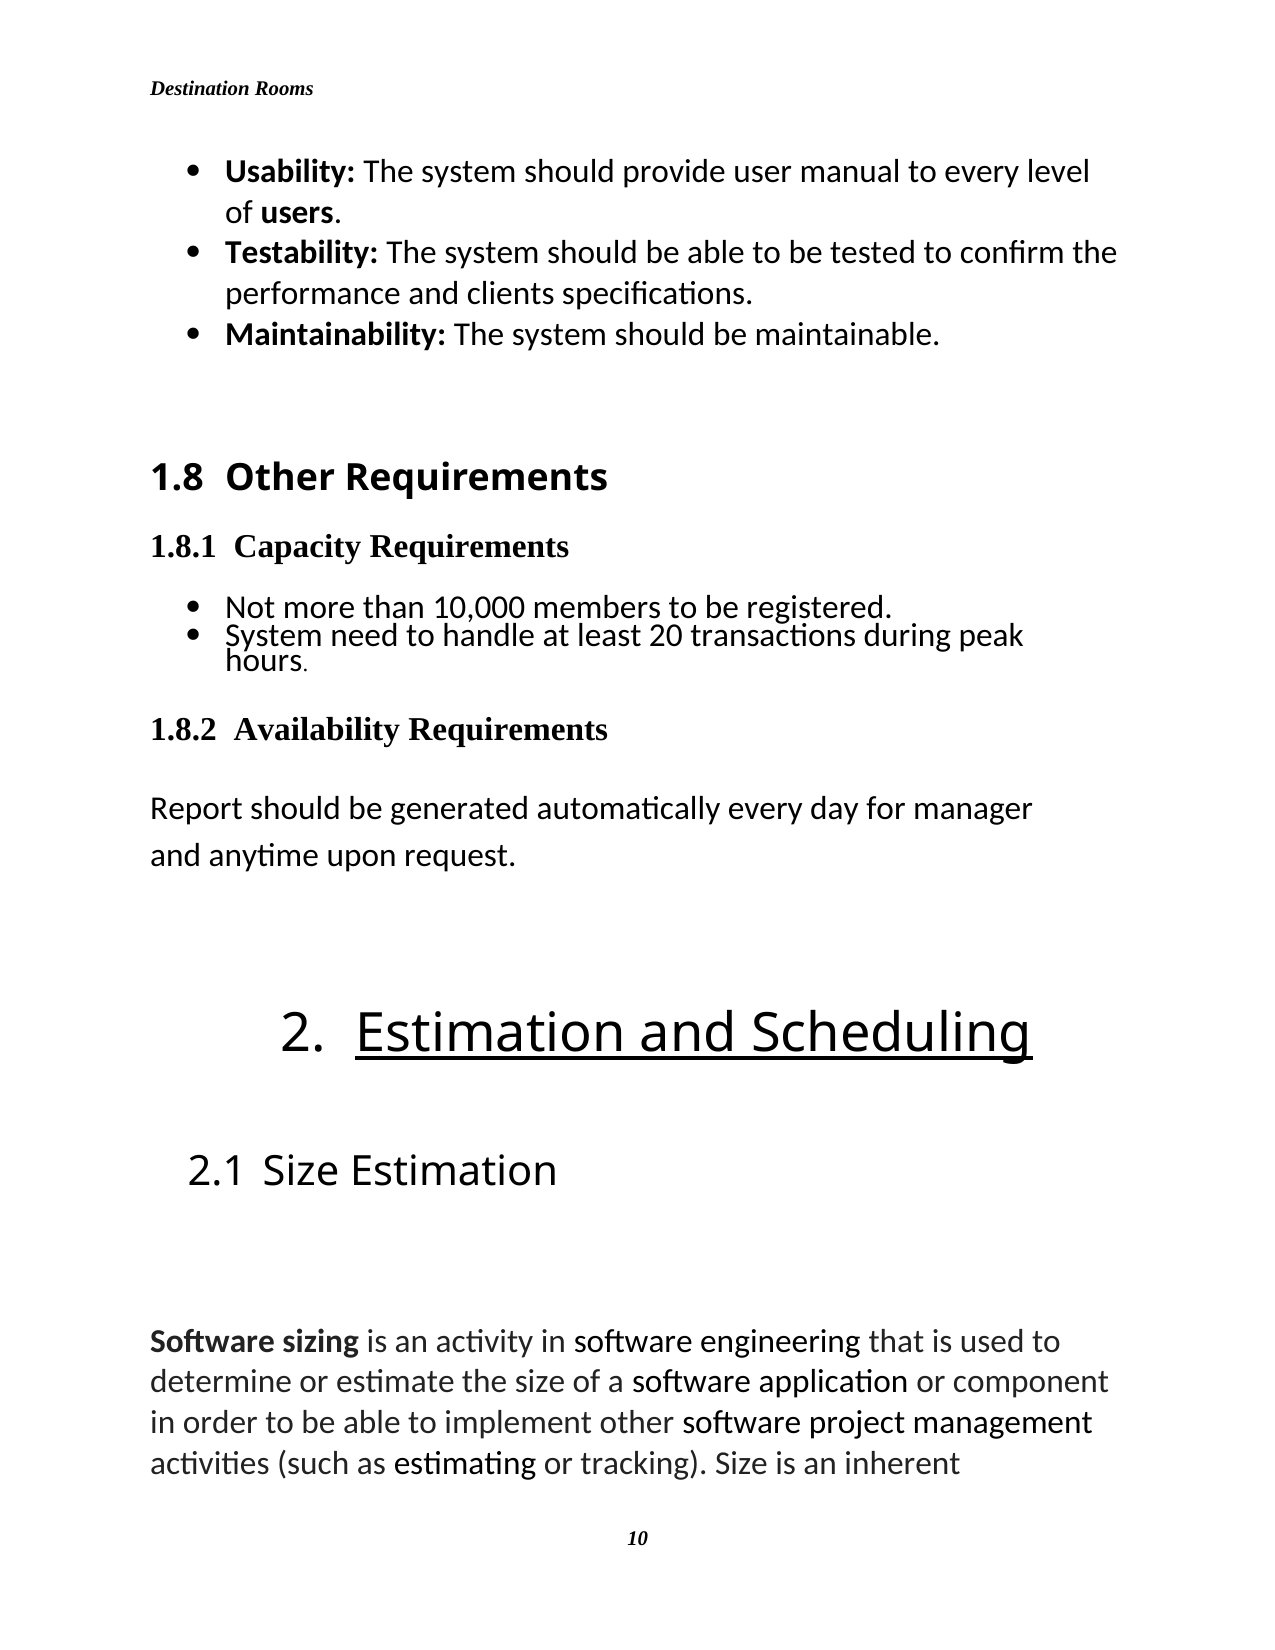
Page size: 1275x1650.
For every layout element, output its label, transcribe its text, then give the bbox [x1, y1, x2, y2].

list Maintainability: The system should be maintainable. [187, 313, 1125, 354]
list Usability: The system should provide user manual to every level of users. [187, 150, 1125, 231]
list System need to handle at least 20 transactions during peak hours. [187, 626, 1071, 676]
text Report should be generated automatically every day for manager and anytime upon request. [150, 787, 1071, 874]
list Not more than 10,000 members to be registered. [187, 586, 1125, 626]
text 1.8.1 Capacity Requirements [150, 526, 1125, 565]
text 1.8.2 Availability Requirements [150, 709, 1071, 748]
list Estimation and Scheduling [187, 994, 1125, 1067]
list Testability: The system should be able to be tested to confirm the performance and clients specifications. [187, 231, 1125, 313]
subtitle Other Requirements [150, 450, 1125, 501]
list Size Estimation [187, 1141, 1125, 1198]
